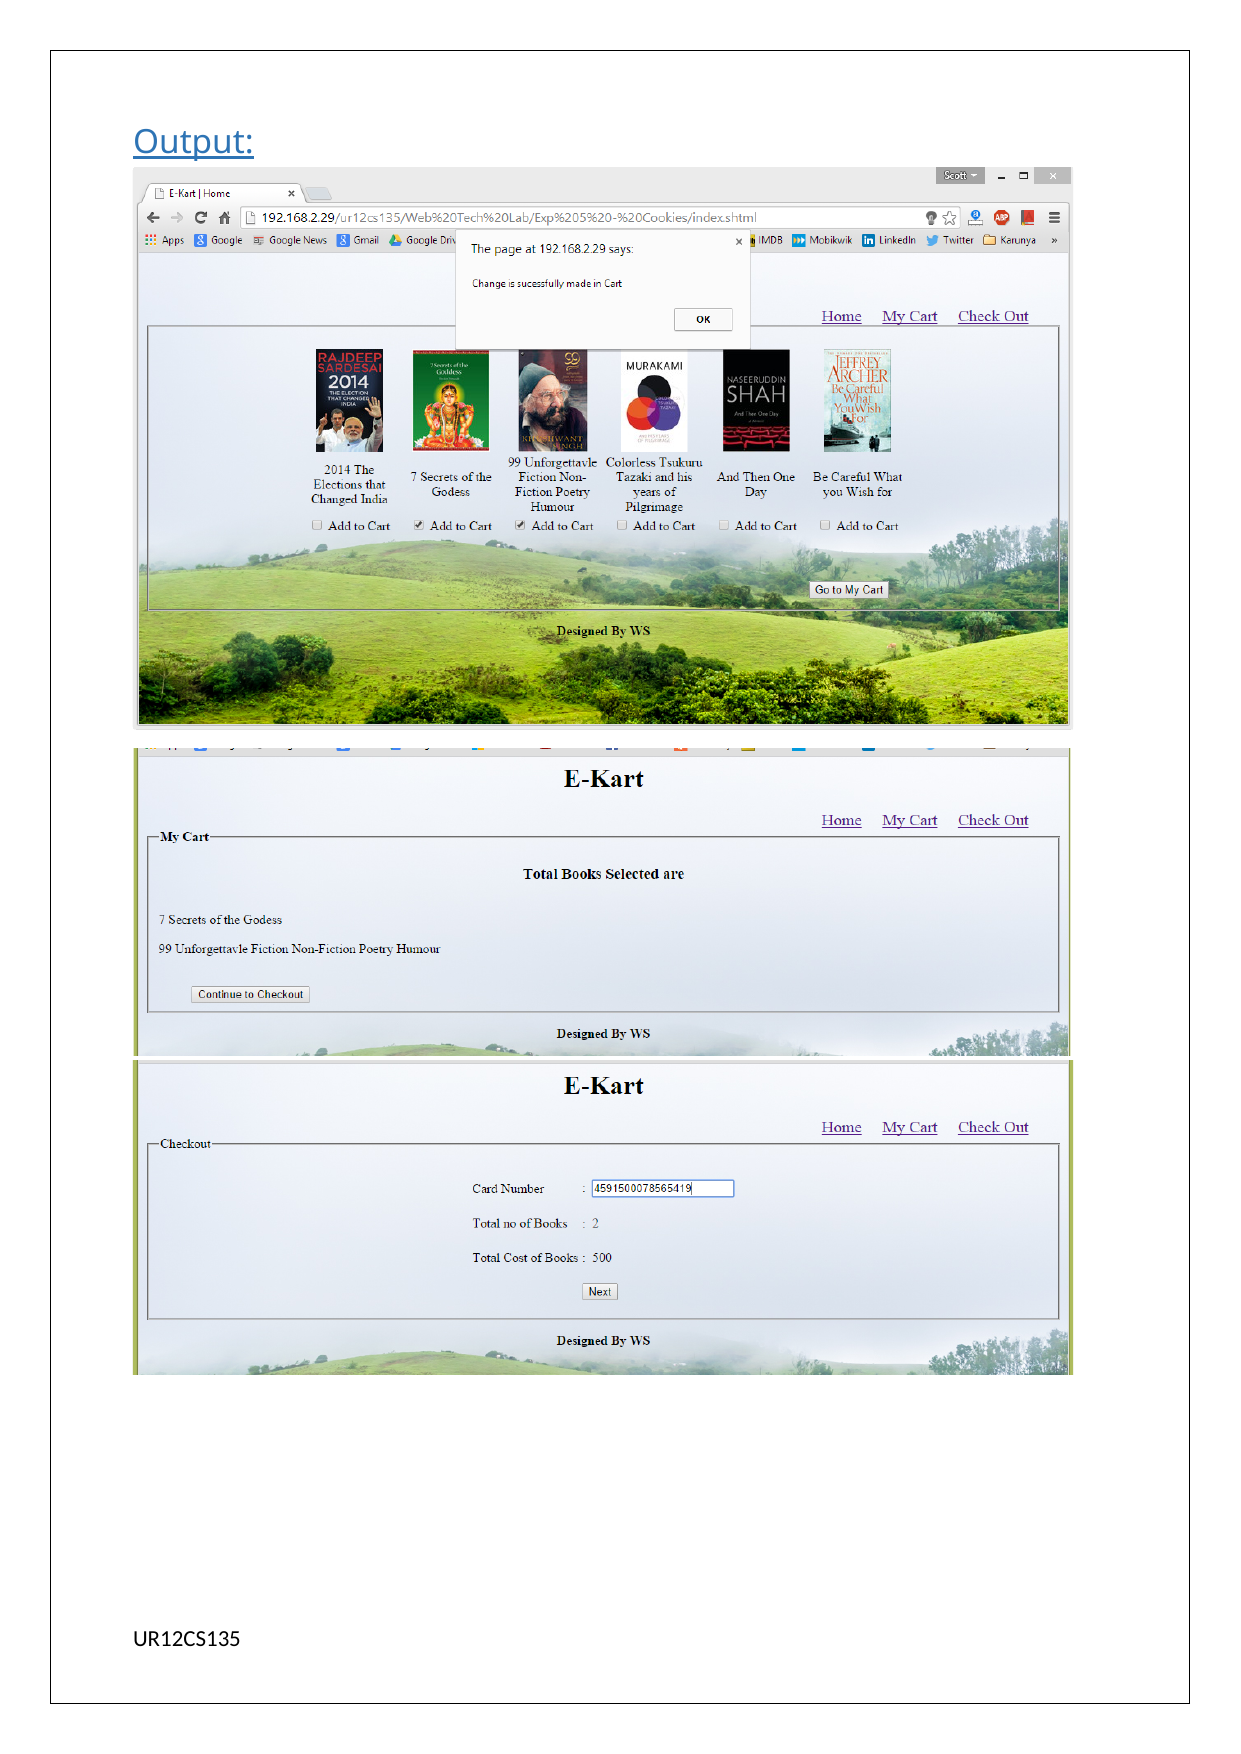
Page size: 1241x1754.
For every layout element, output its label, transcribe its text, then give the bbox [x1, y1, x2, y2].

picture [132, 1060, 1074, 1375]
picture [132, 748, 1070, 1058]
subtitle Output: [133, 118, 1166, 163]
picture [132, 167, 1074, 730]
